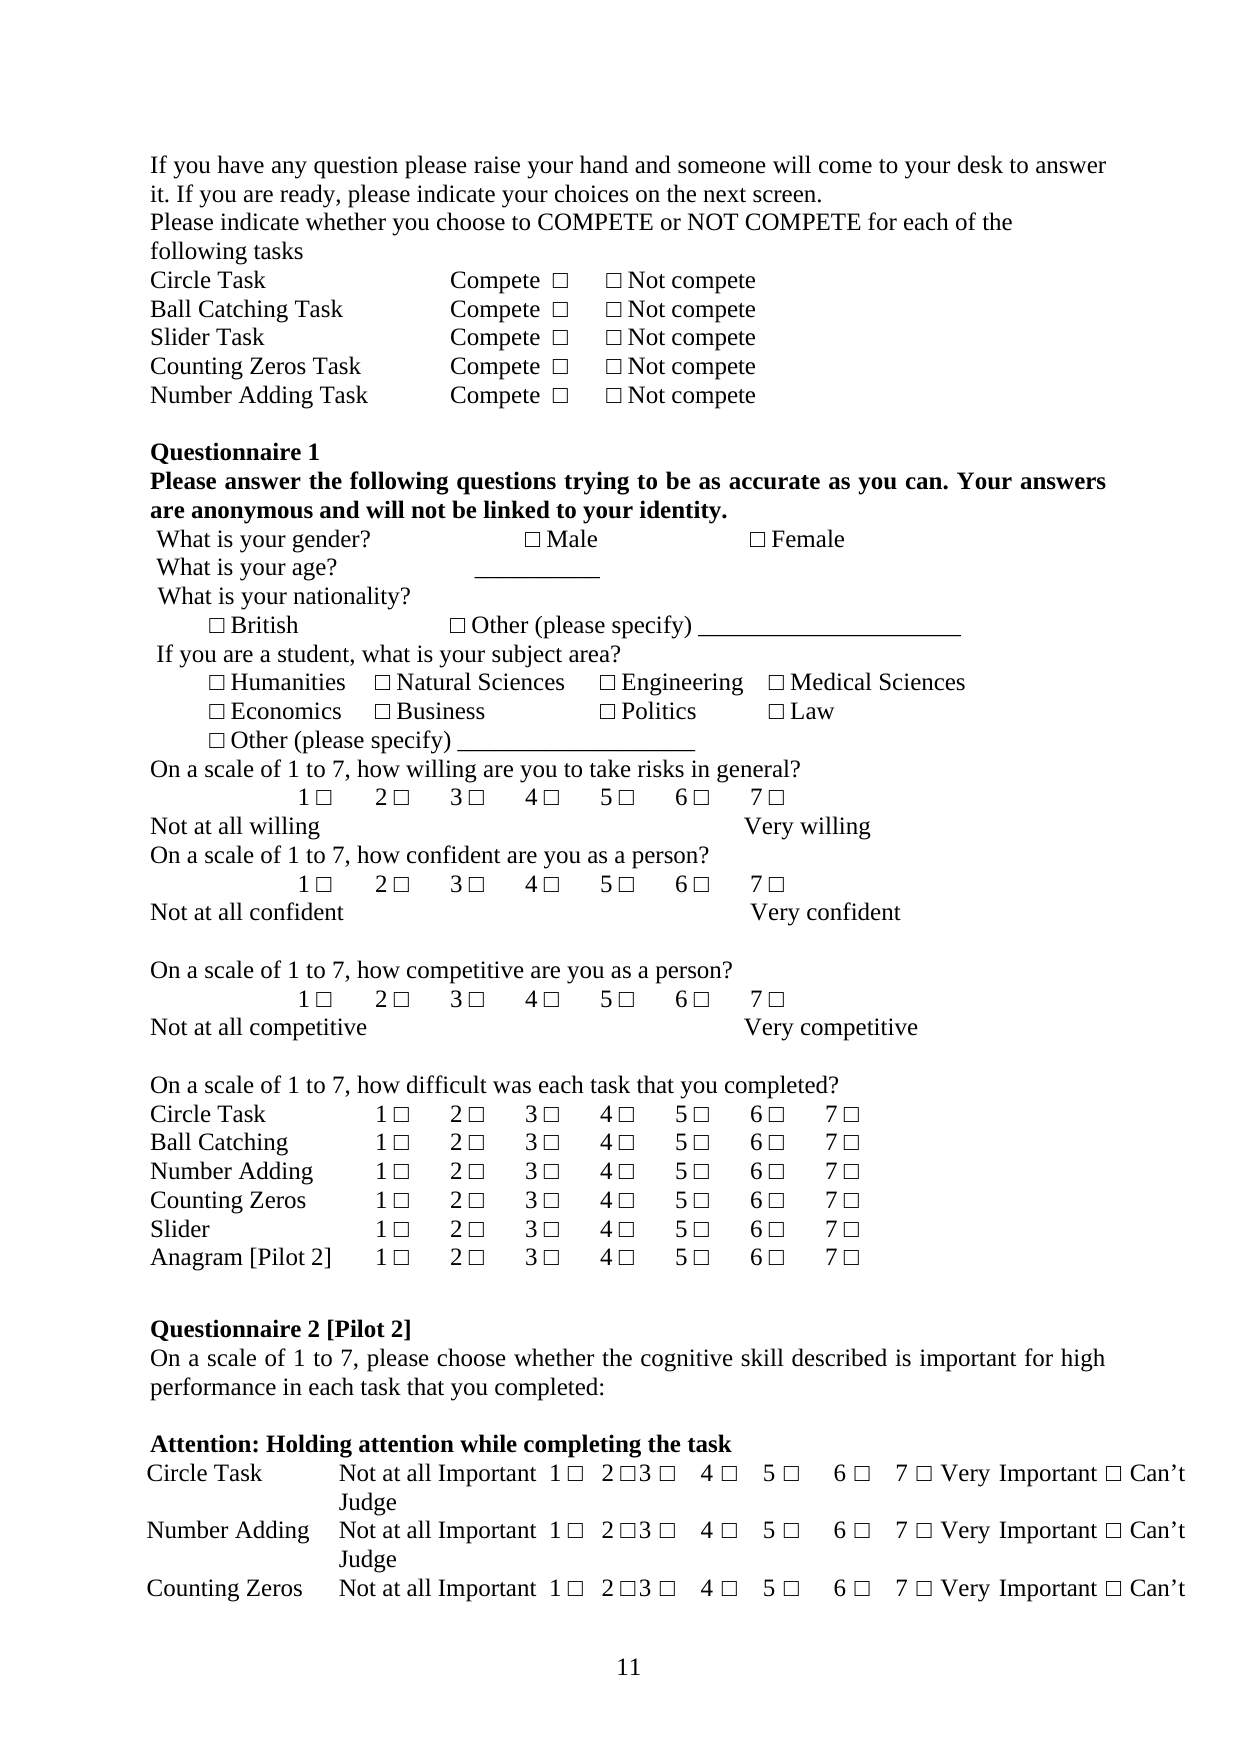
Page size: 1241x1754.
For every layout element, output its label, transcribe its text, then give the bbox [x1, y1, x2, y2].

text Attention: Holding attention while completing the task [150, 1429, 1107, 1458]
table_header Not at all Important 1 □ 2 □ 3 □ 4 □ 5 □ 6 □ 7 □ Very Important □ Can’t Judge [327, 1458, 1198, 1516]
text □ Humanities □ Natural Sciences □ Engineering □ Medical Sciences [150, 667, 1107, 696]
text □ Other (please specify) ___________________ [150, 725, 1107, 754]
text On a scale of 1 to 7, please choose whether the cognitive skill described is important for high performance in each task that you completed: [150, 1343, 1107, 1401]
table_cell Number Adding [135, 1516, 327, 1573]
text Counting Zeros 1 □ 2 □ 3 □ 4 □ 5 □ 6 □ 7 □ [150, 1185, 1107, 1214]
text Anagram [Pilot 2] 1 □ 2 □ 3 □ 4 □ 5 □ 6 □ 7 □ [150, 1242, 1107, 1271]
text On a scale of 1 to 7, how competitive are you as a person? [150, 955, 1107, 984]
table_header Circle Task [135, 1458, 327, 1516]
text 1 □ 2 □ 3 □ 4 □ 5 □ 6 □ 7 □ [224, 984, 1107, 1012]
text On a scale of 1 to 7, how willing are you to take risks in general? [150, 754, 1107, 782]
text What is your gender? □ Male □ Female [150, 524, 1107, 552]
text Slider Task Compete □ □ Not compete [150, 322, 1107, 351]
text Circle Task 1 □ 2 □ 3 □ 4 □ 5 □ 6 □ 7 □ [150, 1099, 1107, 1127]
text □ British □ Other (please specify) _____________________ [150, 610, 1107, 639]
text Not at all willing Very willing [150, 811, 1107, 840]
text Circle Task Compete □ □ Not compete [150, 265, 1107, 294]
text What is your nationality? [150, 581, 1107, 610]
text Number Adding 1 □ 2 □ 3 □ 4 □ 5 □ 6 □ 7 □ [150, 1156, 1107, 1185]
text Ball Catching Task Compete □ □ Not compete [150, 294, 1107, 322]
text Number Adding Task Compete □ □ Not compete [150, 380, 1107, 409]
table_cell Counting Zeros [135, 1573, 327, 1602]
text Counting Zeros Task Compete □ □ Not compete [150, 351, 1107, 380]
text Questionnaire 2 [Pilot 2] [150, 1314, 1107, 1343]
text Not at all confident Very confident [150, 897, 1107, 926]
text Please answer the following questions trying to be as accurate as you can. Your answers are anonymous and will not be linked to your identity. [150, 466, 1107, 524]
text 1 □ 2 □ 3 □ 4 □ 5 □ 6 □ 7 □ [224, 782, 1107, 811]
text On a scale of 1 to 7, how confident are you as a person? [150, 840, 1107, 869]
text Questionnaire 1 [150, 437, 1107, 466]
text If you have any question please raise your hand and someone will come to your desk to answer it. If you are ready, please indicate your choices on the next screen. [150, 150, 1107, 207]
text What is your age? __________ [150, 552, 1107, 581]
text Ball Catching 1 □ 2 □ 3 □ 4 □ 5 □ 6 □ 7 □ [150, 1127, 1107, 1156]
text Slider 1 □ 2 □ 3 □ 4 □ 5 □ 6 □ 7 □ [150, 1214, 1107, 1242]
text 1 □ 2 □ 3 □ 4 □ 5 □ 6 □ 7 □ [224, 869, 1107, 897]
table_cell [327, 1573, 1198, 1602]
text Not at all competitive Very competitive [150, 1012, 1107, 1041]
text On a scale of 1 to 7, how difficult was each task that you completed? [150, 1070, 1107, 1099]
text □ Economics □ Business □ Politics □ Law [150, 696, 1107, 725]
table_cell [327, 1516, 1198, 1573]
text Please indicate whether you choose to COMPETE or NOT COMPETE for each of the following tasks [150, 207, 1107, 265]
text If you are a student, what is your subject area? [150, 639, 1107, 667]
